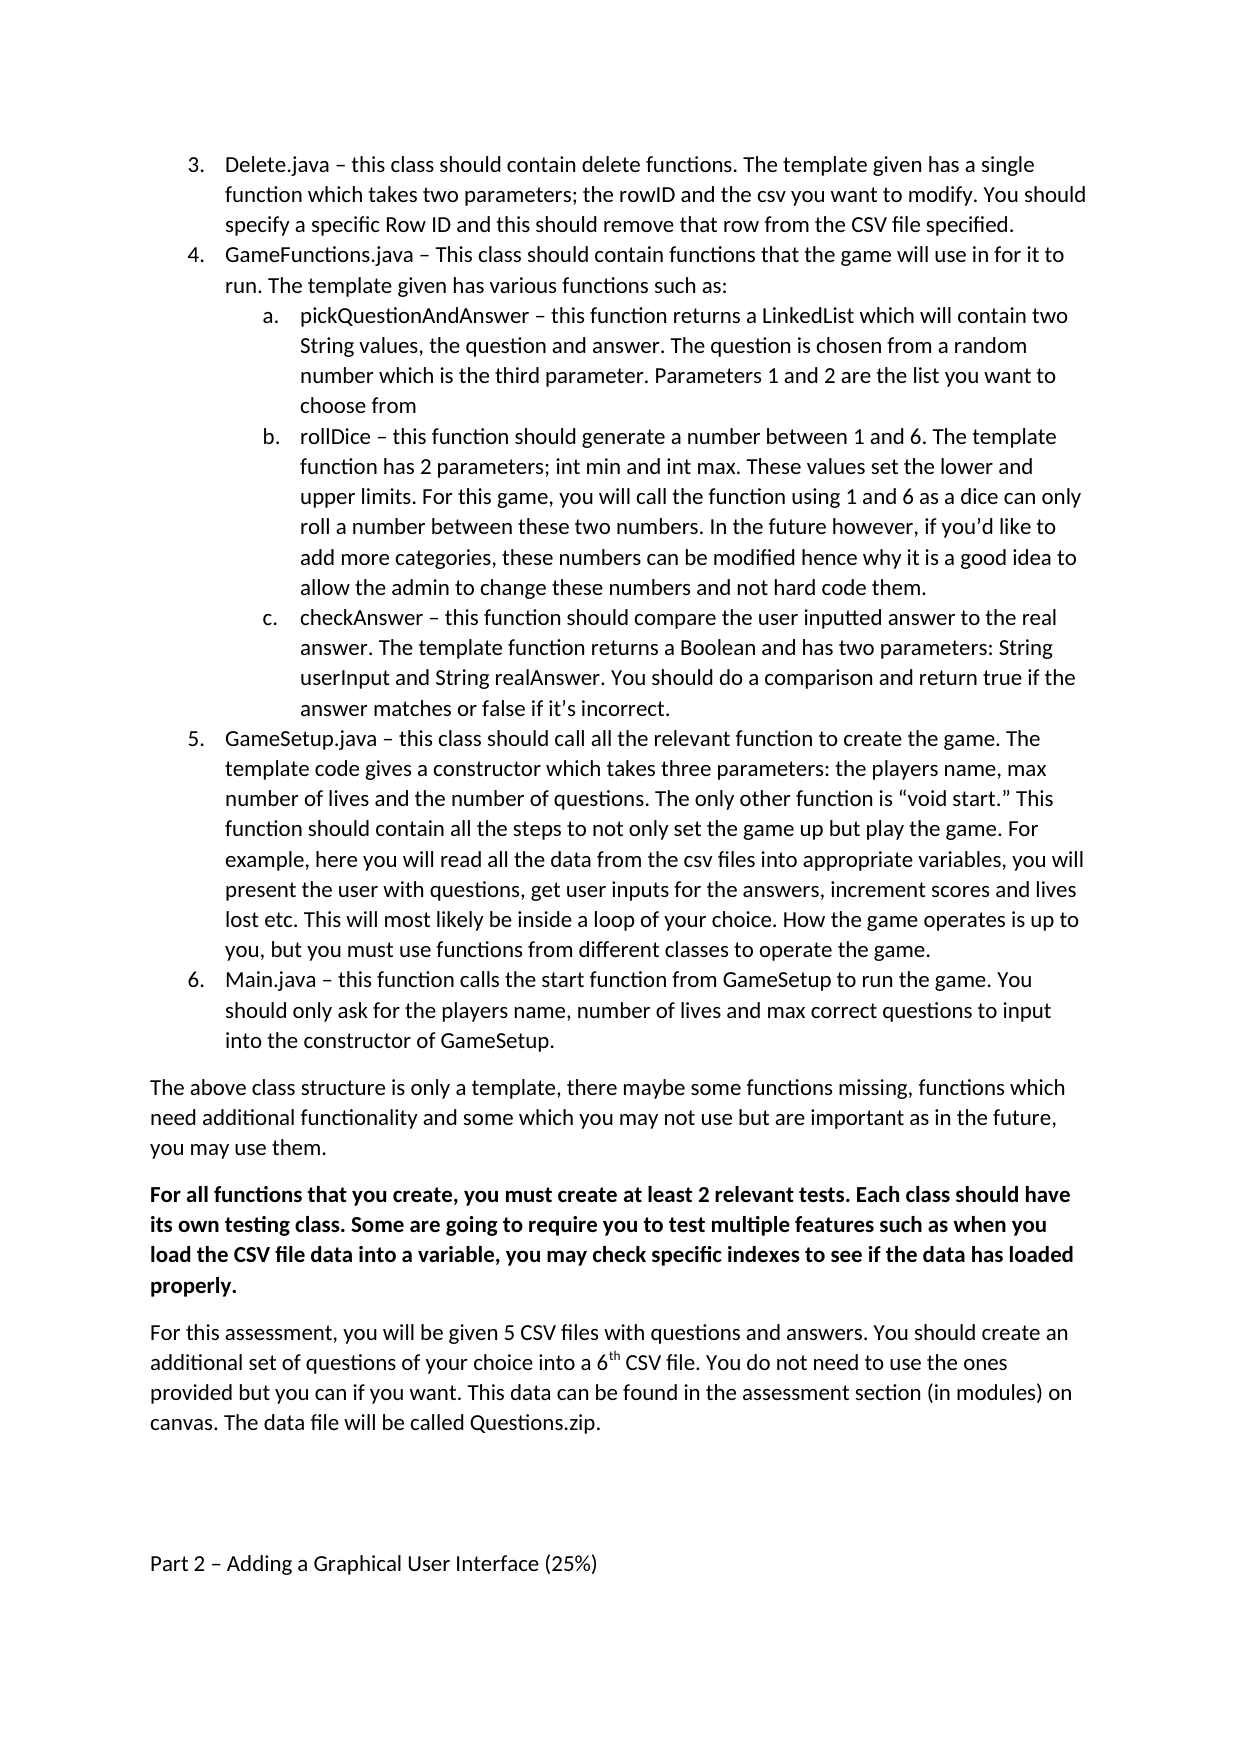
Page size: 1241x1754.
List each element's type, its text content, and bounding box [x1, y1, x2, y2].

list pickQuestionAndAnswer – this function returns a LinkedList which will contain two String values, the question and answer. The question is chosen from a random number which is the third parameter. Parameters 1 and 2 are the list you want to choose from [262, 301, 1090, 420]
list rollDice – this function should generate a number between 1 and 6. The template function has 2 parameters; int min and int max. These values set the lower and upper limits. For this game, you will call the function using 1 and 6 as a dice can only roll a number between these two numbers. In the future however, if you’d like to add more categories, these numbers can be modified hence why it is a good idea to allow the admin to change these numbers and not hard code them. [262, 422, 1090, 601]
text For this assessment, you will be given 5 CSV files with questions and answers. You should create an additional set of questions of your choice into a 6th CSV file. You do not need to use the ones provided but you can if you want. This data can be found in the assessment section (in modules) on canvas. The data file will be called Questions.zip. [150, 1318, 1090, 1436]
list checkAnswer – this function should compare the user inputted answer to the real answer. The template function returns a Boolean and has two parameters: String userInput and String realAnswer. You should do a comparison and return true if the answer matches or false if it’s incorrect. [262, 603, 1090, 722]
text Part 2 – Adding a Graphical User Interface (25%) [150, 1549, 1090, 1577]
list Delete.java – this class should contain delete functions. The template given has a single function which takes two parameters; the rowID and the csv you want to modify. You should specify a specific Row ID and this should remove that row from the CSV file specified. [187, 150, 1090, 238]
list GameSetup.java – this class should call all the relevant function to create the game. The template code gives a constructor which takes three parameters: the players name, max number of lives and the number of questions. The only other function is “void start.” This function should contain all the steps to not only set the game up but play the game. For example, here you will read all the data from the csv files into appropriate variables, you will present the user with questions, get user inputs for the answers, increment scores and lives lost etc. This will most likely be inside a loop of your choice. How the game operates is up to you, but you must use functions from different classes to operate the game. [187, 724, 1090, 963]
text For all functions that you create, you must create at least 2 relevant tests. Each class should have its own testing class. Some are going to require you to test multiple features such as when you load the CSV file data into a variable, you may check specific indexes to see if the data has loaded properly. [150, 1180, 1090, 1299]
list Main.java – this function calls the start function from GameSetup to run the game. You should only ask for the players name, number of lives and max correct questions to input into the constructor of GameSetup. [187, 966, 1090, 1054]
list GameFunctions.java – This class should contain functions that the game will use in for it to run. The template given has various functions such as: [187, 241, 1090, 299]
text The above class structure is only a template, there maybe some functions missing, functions which need additional functionality and some which you may not use but are important as in the future, you may use them. [150, 1073, 1090, 1161]
